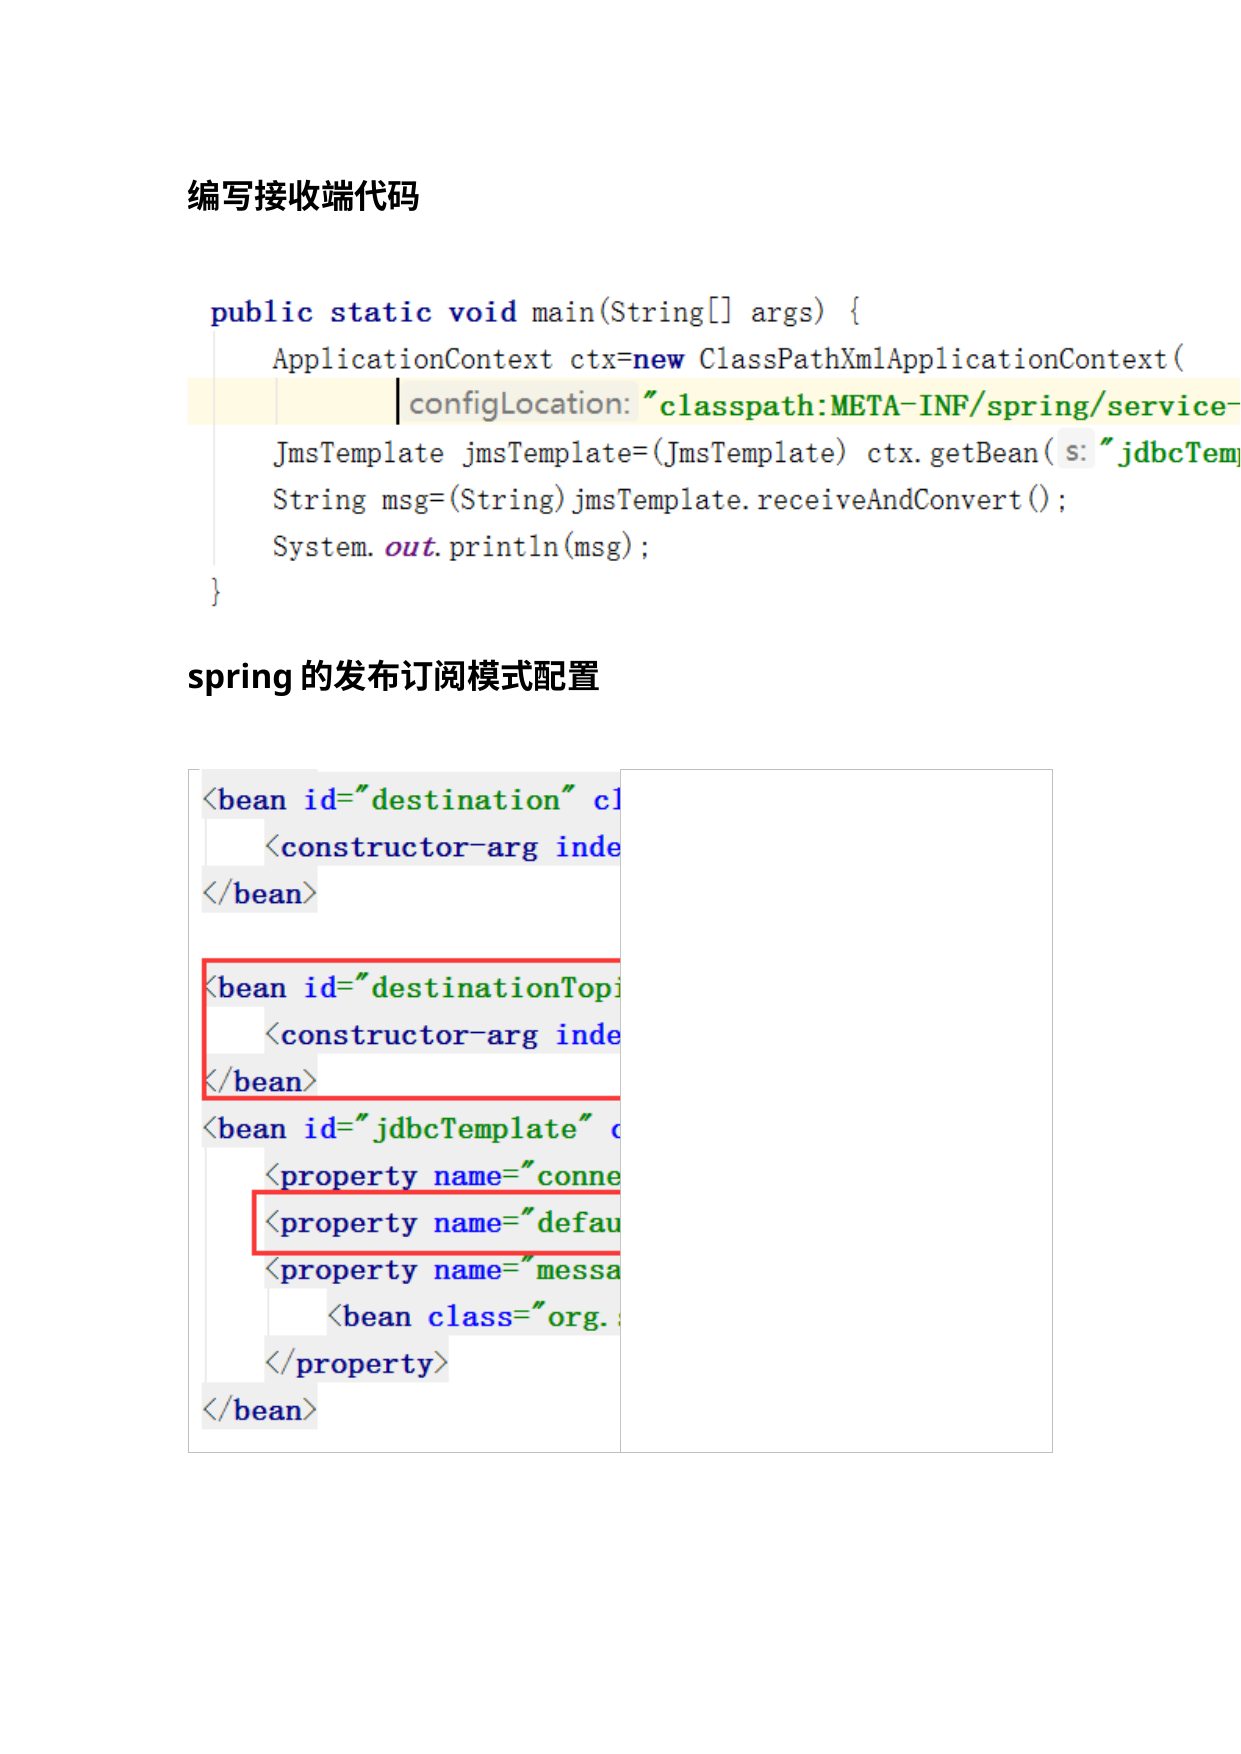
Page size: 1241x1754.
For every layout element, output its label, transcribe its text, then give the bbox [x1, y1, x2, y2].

table_header [189, 770, 620, 1452]
picture [199, 769, 621, 1439]
subtitle 编写接收端代码 [187, 162, 1053, 227]
picture [187, 289, 1241, 611]
table_header [621, 770, 1052, 1452]
subtitle spring的发布订阅模式配置 [187, 641, 1053, 706]
